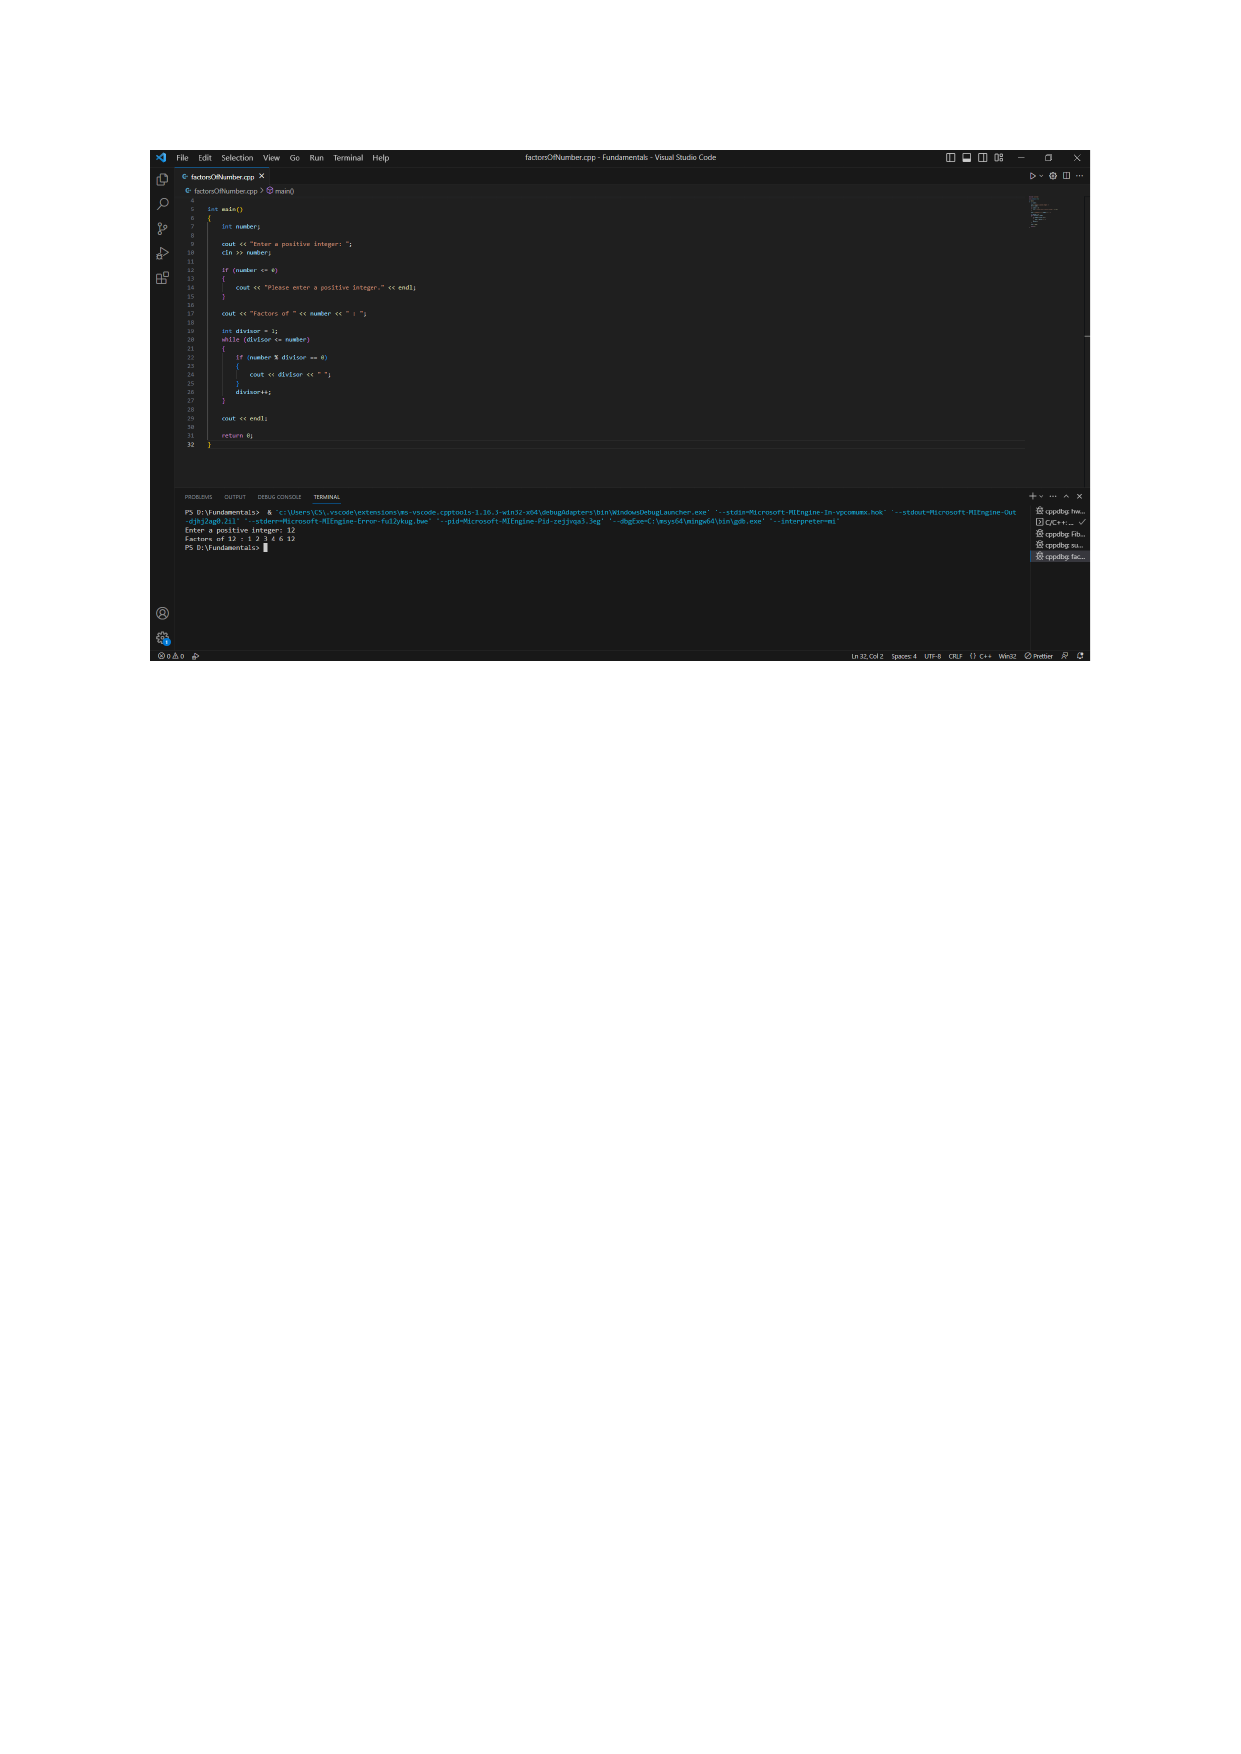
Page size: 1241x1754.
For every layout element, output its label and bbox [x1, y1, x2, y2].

picture [150, 150, 1091, 661]
